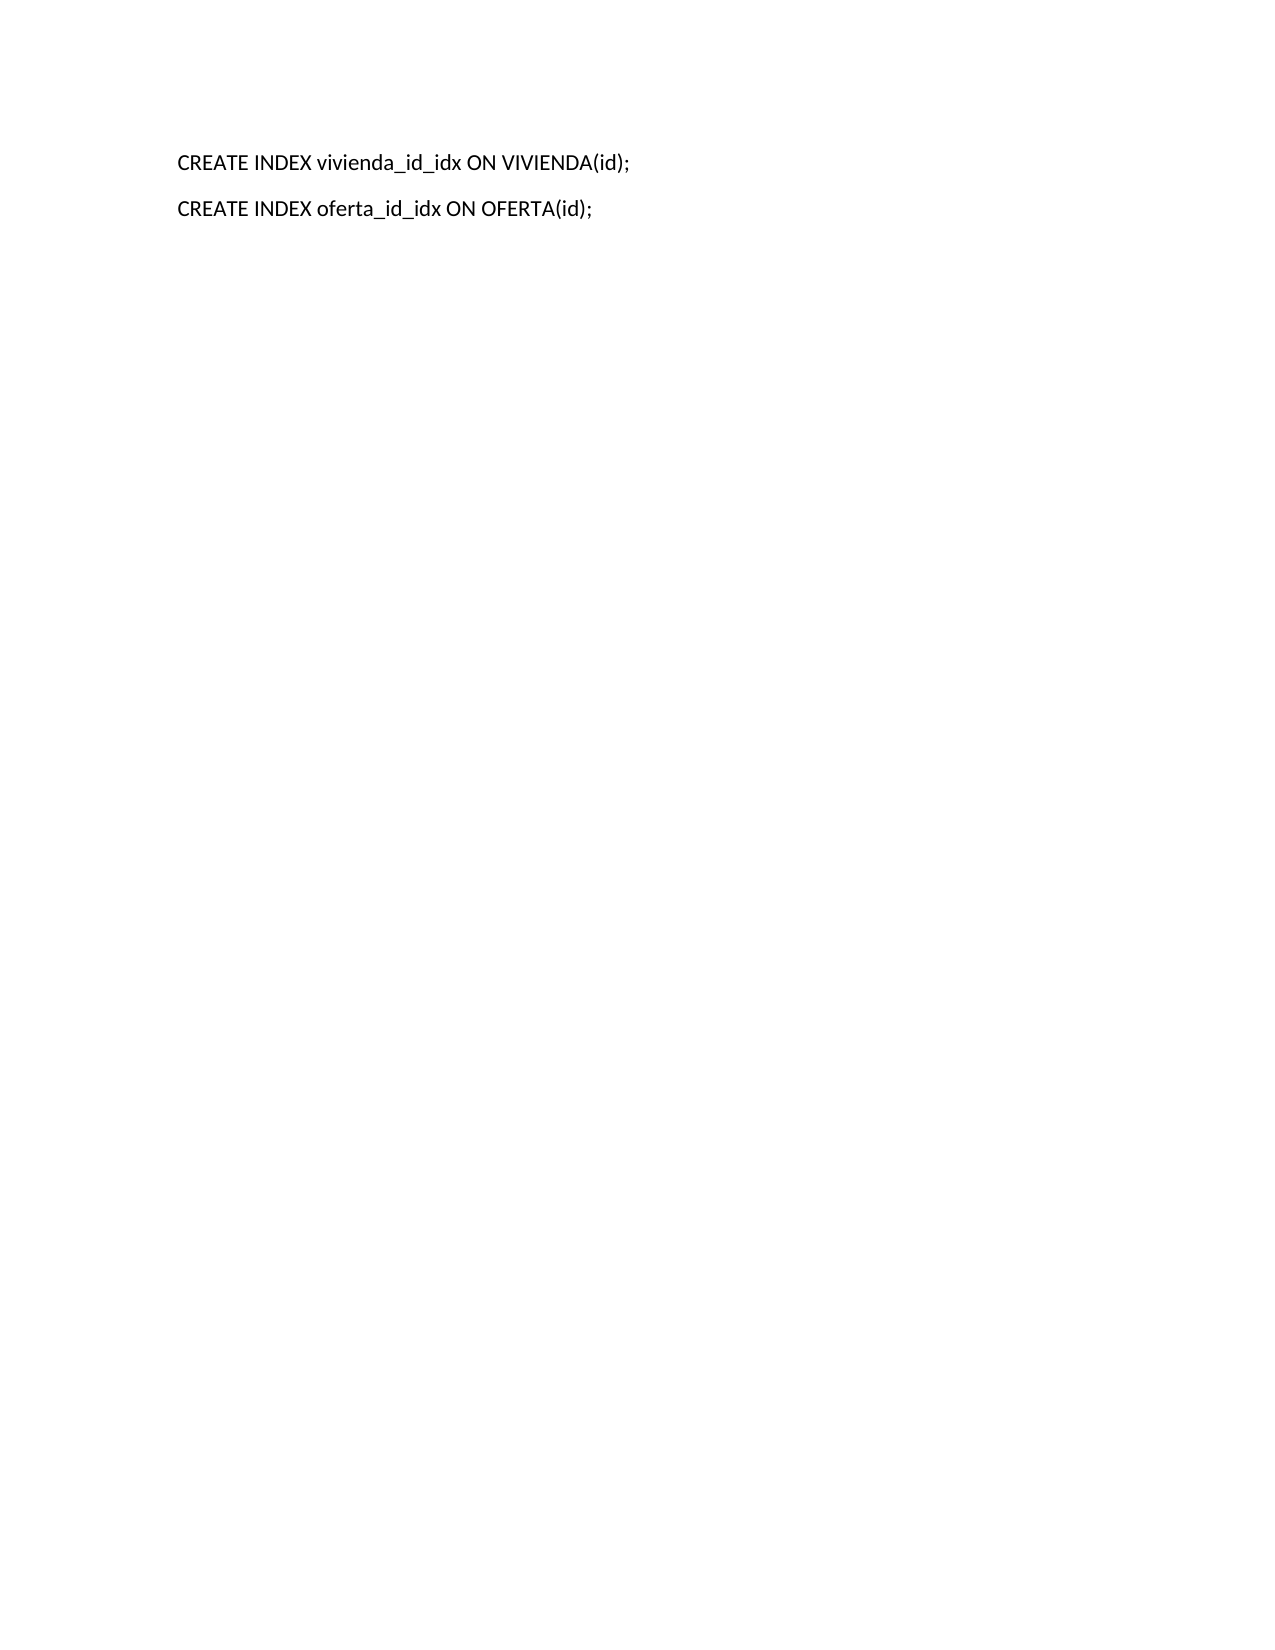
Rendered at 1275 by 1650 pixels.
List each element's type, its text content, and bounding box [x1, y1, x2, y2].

text CREATE INDEX oferta_id_idx ON OFERTA(id); [177, 194, 1098, 222]
text CREATE INDEX vivienda_id_idx ON VIVIENDA(id); [177, 148, 1098, 176]
